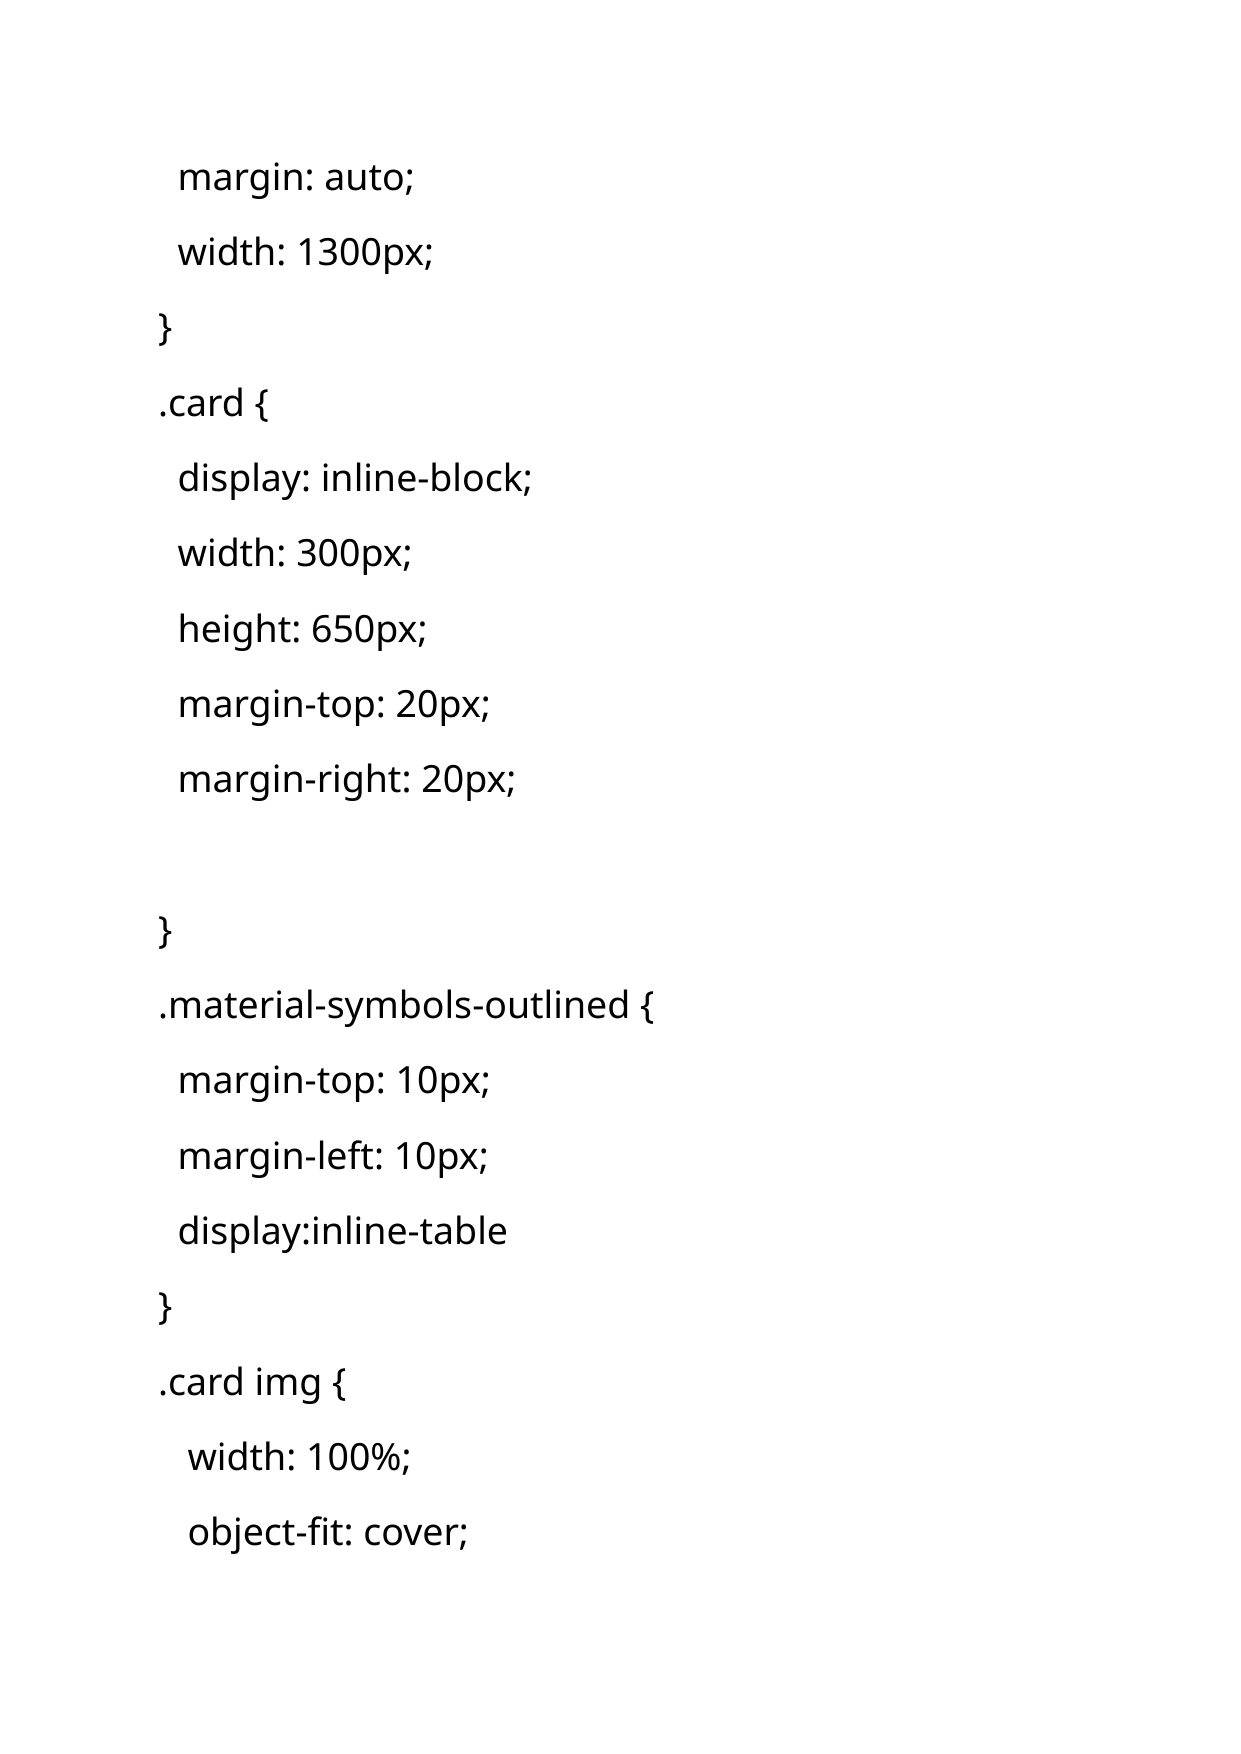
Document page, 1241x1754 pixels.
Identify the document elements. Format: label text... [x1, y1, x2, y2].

text width: 1300px; [158, 225, 1090, 276]
text } [158, 1280, 1090, 1331]
text } [158, 301, 1090, 352]
text object-fit: cover; [158, 1506, 1090, 1557]
text width: 300px; [158, 527, 1090, 578]
text } [158, 903, 1090, 954]
text display: inline-block; [158, 451, 1090, 502]
text margin: auto; [158, 150, 1090, 201]
text .card { [158, 376, 1090, 427]
text height: 650px; [158, 602, 1090, 653]
text margin-top: 20px; [158, 677, 1090, 728]
text display:inline-table [158, 1204, 1090, 1255]
text margin-right: 20px; [158, 752, 1090, 803]
text margin-top: 10px; [158, 1054, 1090, 1105]
text width: 100%; [158, 1430, 1090, 1481]
text .material-symbols-outlined { [158, 978, 1090, 1029]
text margin-left: 10px; [158, 1129, 1090, 1180]
text .card img { [158, 1355, 1090, 1406]
